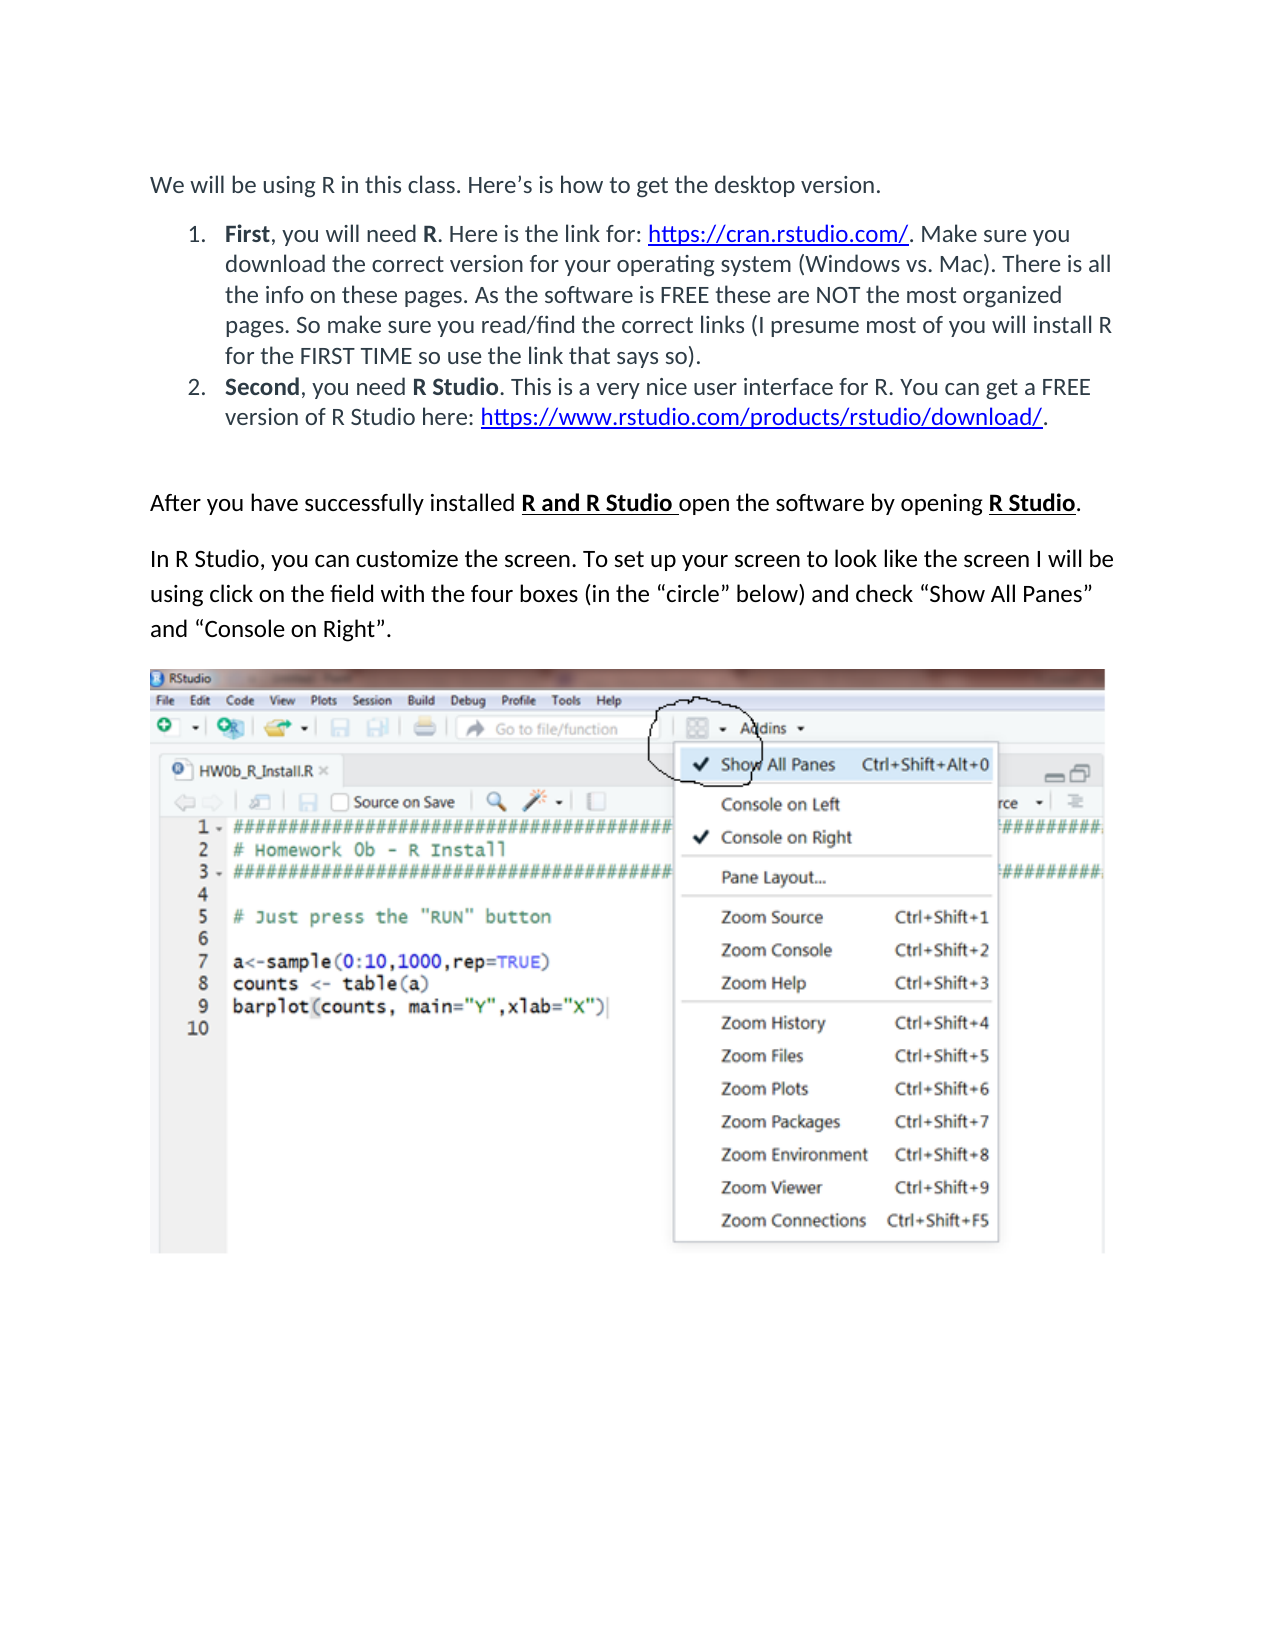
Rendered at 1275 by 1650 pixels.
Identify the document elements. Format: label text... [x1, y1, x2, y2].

text In R Studio, you can customize the screen. To set up your screen to look like the screen I will be using click on the field with the four boxes (in the “circle” below) and check “Show All Panes” and “Console on Right”. [150, 543, 1125, 644]
list First, you will need R. Here is the link for: https://cran.rstudio.com/. Make sure you download the correct version for your operating system (Windows vs. Mac). There is all the info on these pages. As the software is FREE these are NOT the most organized pages. So make sure you read/find the correct links (I presume most of you will install R for the FIRST TIME so use the link that says so). [187, 218, 1125, 371]
picture [150, 669, 1125, 1272]
text We will be using R in this class. Here’s is how to get the desktop version. [150, 169, 1125, 199]
text After you have successfully installed R and R Studio open the software by opening R Studio. [150, 487, 1125, 518]
list Second, you need R Studio. This is a very nice user interface for R. You can get a FREE version of R Studio here: https://www.rstudio.com/products/rstudio/download/. [187, 371, 1125, 432]
